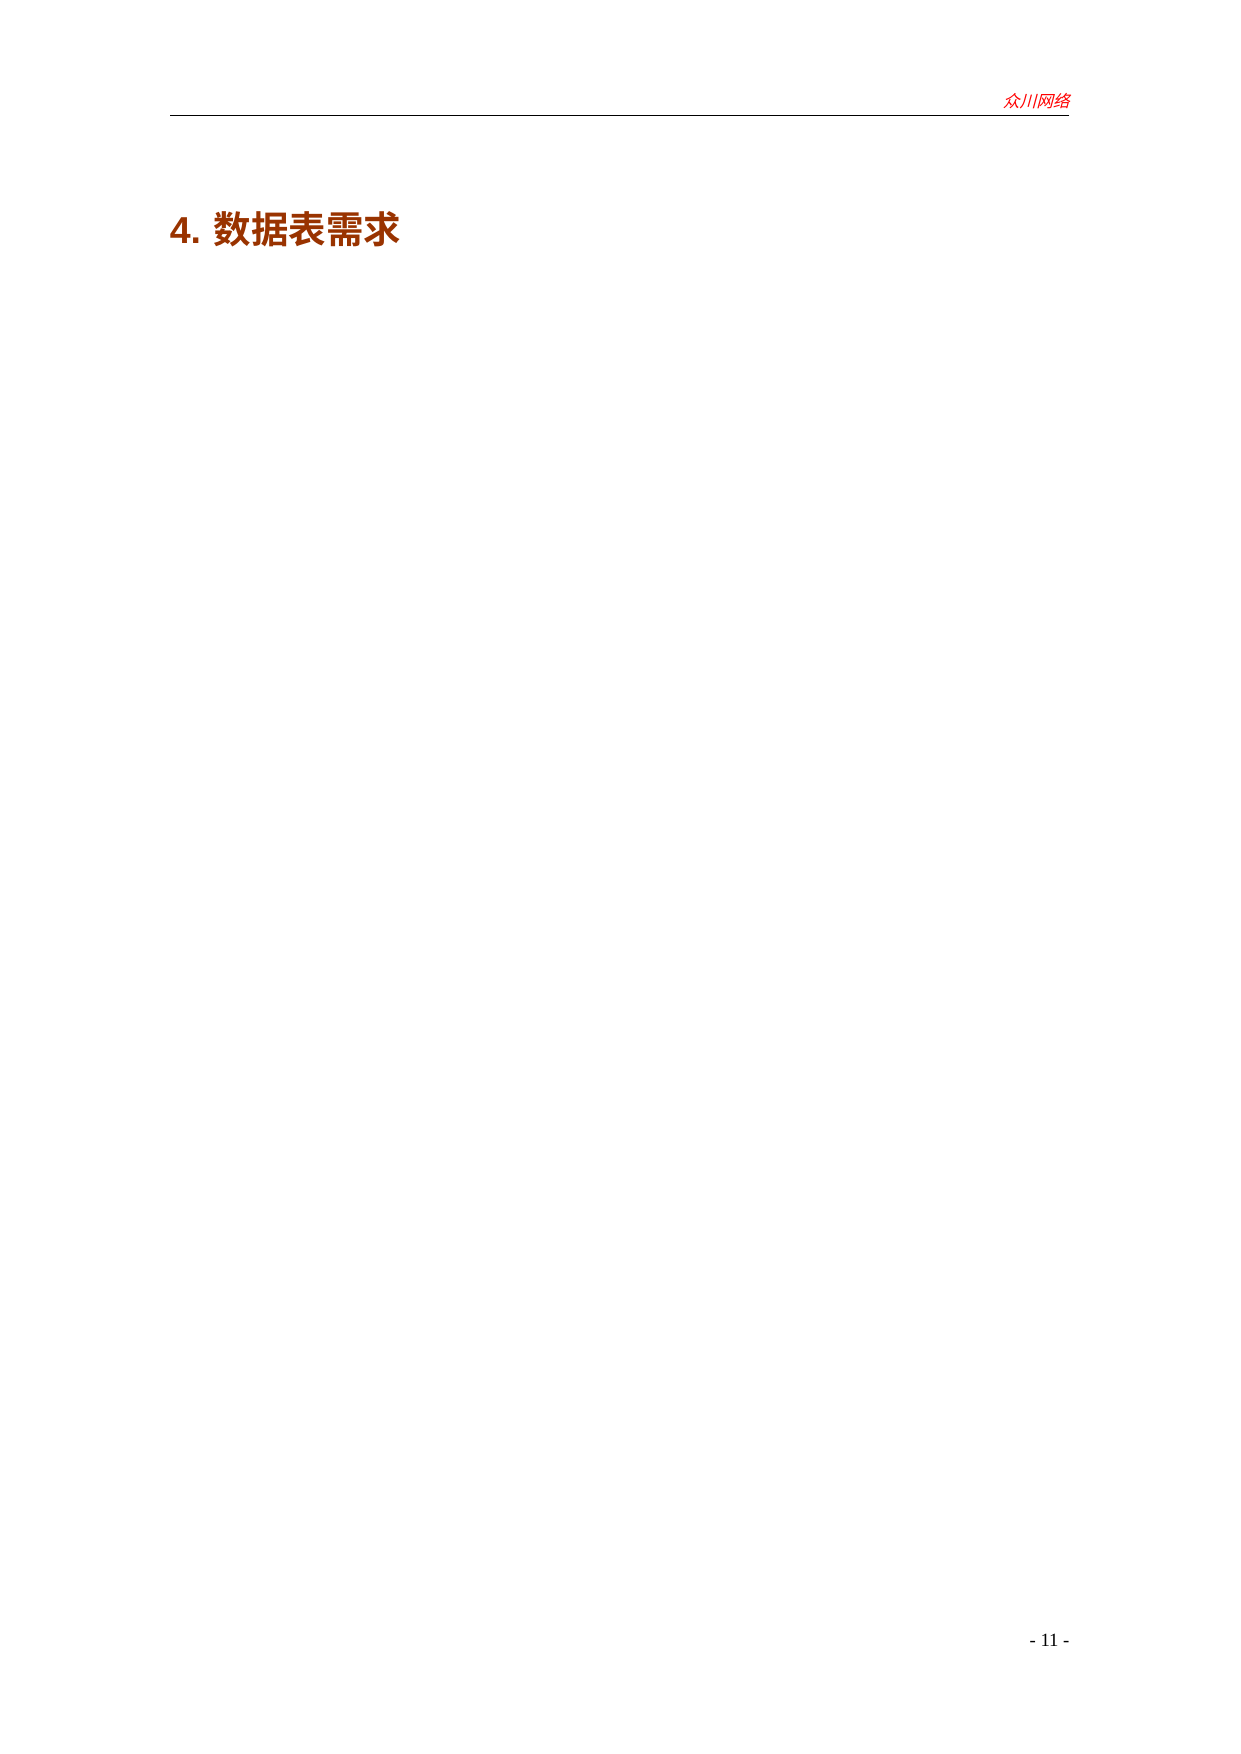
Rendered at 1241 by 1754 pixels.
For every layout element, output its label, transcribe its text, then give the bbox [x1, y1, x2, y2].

subtitle 数据表需求 [169, 197, 1069, 262]
